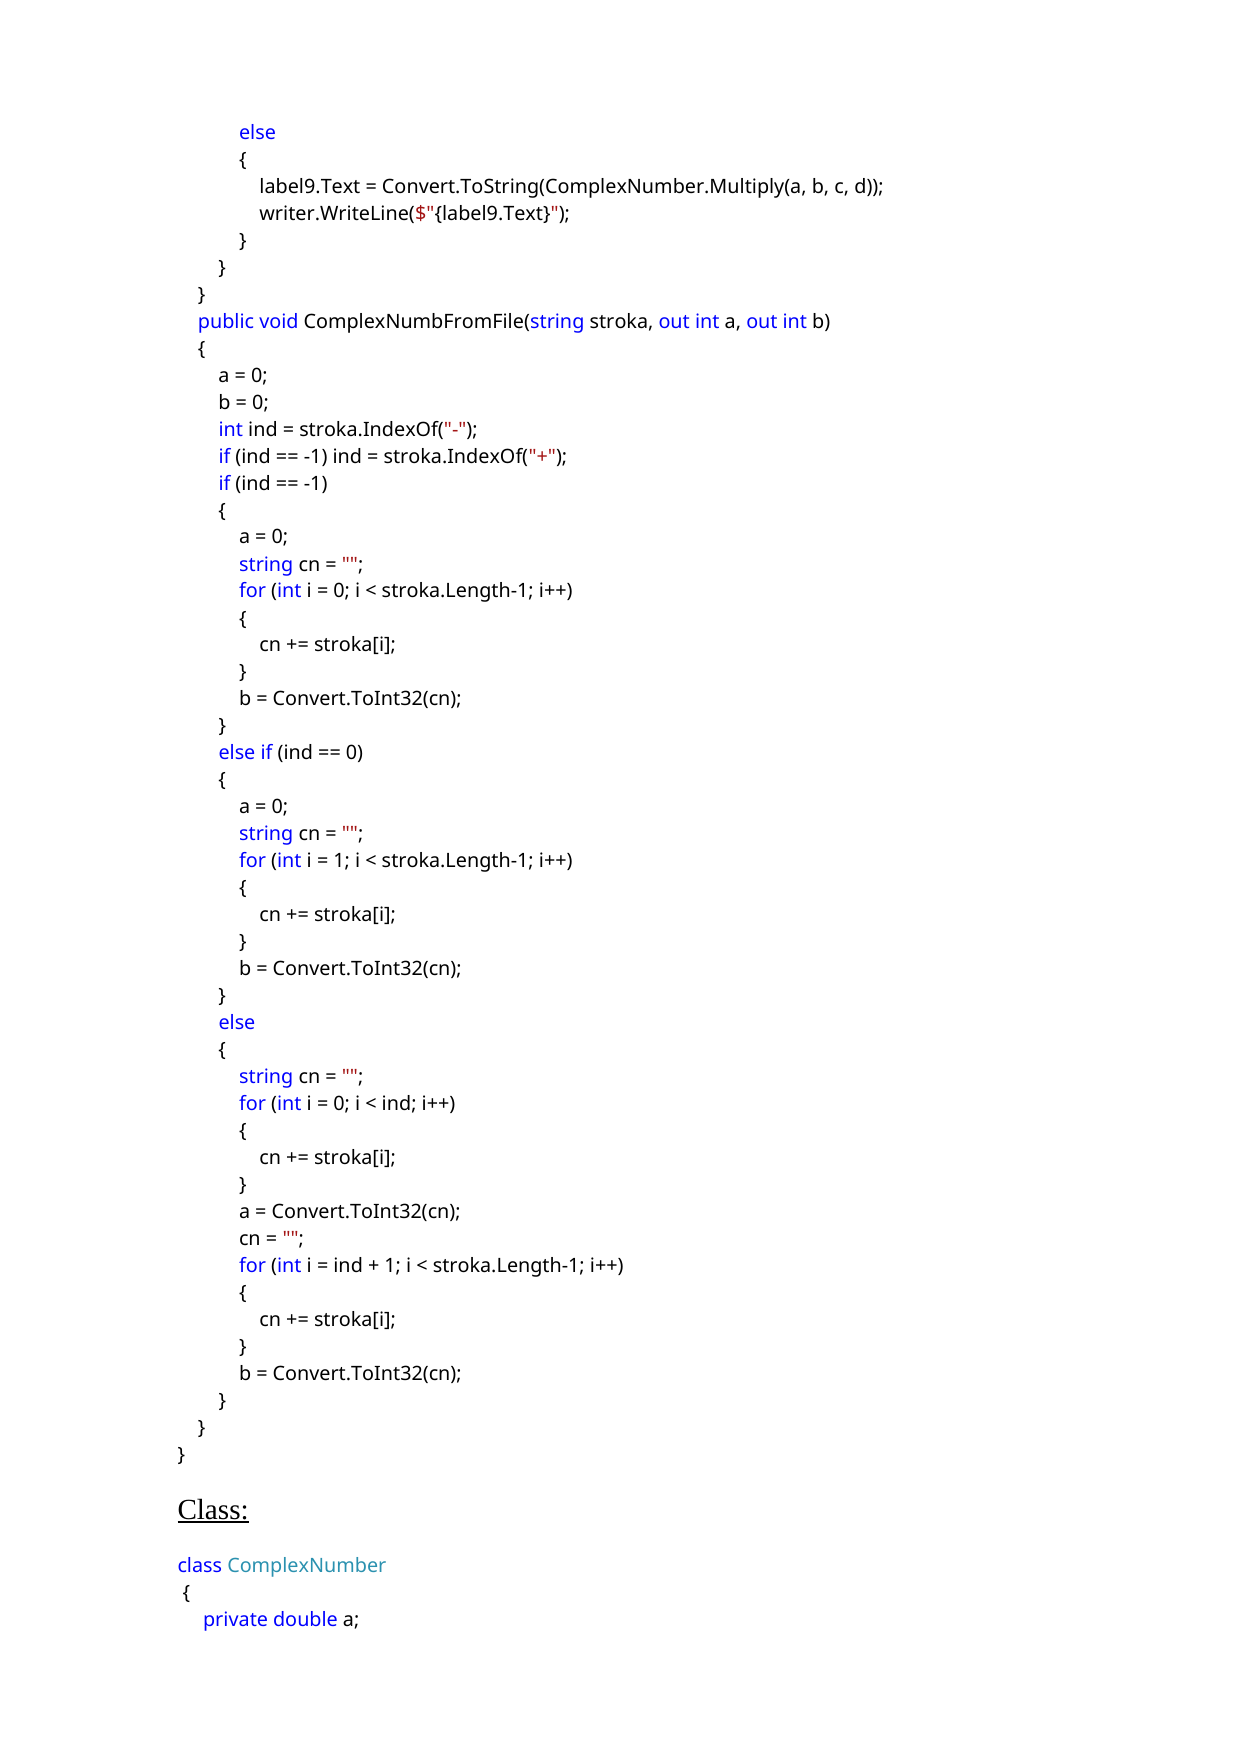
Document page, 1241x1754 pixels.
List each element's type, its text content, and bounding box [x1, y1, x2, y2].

text if (ind == -1) [177, 469, 1152, 496]
text } [177, 712, 1152, 739]
text b = Convert.ToInt32(cn); [177, 685, 1152, 712]
text { [177, 496, 1152, 523]
text else if (ind == 0) [177, 739, 1152, 766]
text } [177, 658, 1152, 685]
text } [177, 226, 1152, 253]
text } [177, 1413, 1152, 1440]
text { [177, 1278, 1152, 1305]
text } [177, 927, 1152, 954]
text } [177, 1440, 1152, 1467]
text } [177, 1170, 1152, 1197]
text { [177, 145, 1152, 172]
text private double a; [177, 1605, 1152, 1632]
text for (int i = 0; i < stroka.Length-1; i++) [177, 577, 1152, 604]
text a = Convert.ToInt32(cn); [177, 1197, 1152, 1224]
text { [177, 766, 1152, 793]
text for (int i = ind + 1; i < stroka.Length-1; i++) [177, 1251, 1152, 1278]
text } [177, 253, 1152, 280]
text cn += stroka[i]; [177, 901, 1152, 927]
text cn += stroka[i]; [177, 1305, 1152, 1332]
text { [177, 1578, 1152, 1605]
text cn = ""; [177, 1224, 1152, 1251]
text cn += stroka[i]; [177, 1143, 1152, 1170]
text a = 0; [177, 523, 1152, 550]
text int ind = stroka.IndexOf("-"); [177, 415, 1152, 442]
text { [177, 873, 1152, 901]
text } [177, 280, 1152, 307]
text string cn = ""; [177, 1062, 1152, 1089]
text } [177, 981, 1152, 1008]
text Class: [177, 1492, 1152, 1525]
text if (ind == -1) ind = stroka.IndexOf("+"); [177, 442, 1152, 469]
text { [177, 1035, 1152, 1062]
text b = Convert.ToInt32(cn); [177, 954, 1152, 981]
text b = Convert.ToInt32(cn); [177, 1359, 1152, 1386]
text { [177, 334, 1152, 361]
text string cn = ""; [177, 550, 1152, 577]
text a = 0; [177, 361, 1152, 388]
text for (int i = 1; i < stroka.Length-1; i++) [177, 847, 1152, 873]
text for (int i = 0; i < ind; i++) [177, 1089, 1152, 1116]
text } [177, 1386, 1152, 1413]
text { [177, 604, 1152, 631]
text class ComplexNumber [177, 1551, 1152, 1578]
text else [177, 118, 1152, 145]
text else [177, 1008, 1152, 1035]
text label9.Text = Convert.ToString(ComplexNumber.Multiply(a, b, c, d)); [177, 172, 1152, 199]
text } [177, 1332, 1152, 1359]
text string cn = ""; [177, 819, 1152, 847]
text b = 0; [177, 388, 1152, 415]
text writer.WriteLine($"{label9.Text}"); [177, 199, 1152, 226]
text public void ComplexNumbFromFile(string stroka, out int a, out int b) [177, 307, 1152, 334]
text a = 0; [177, 793, 1152, 819]
text cn += stroka[i]; [177, 631, 1152, 658]
text { [177, 1116, 1152, 1143]
